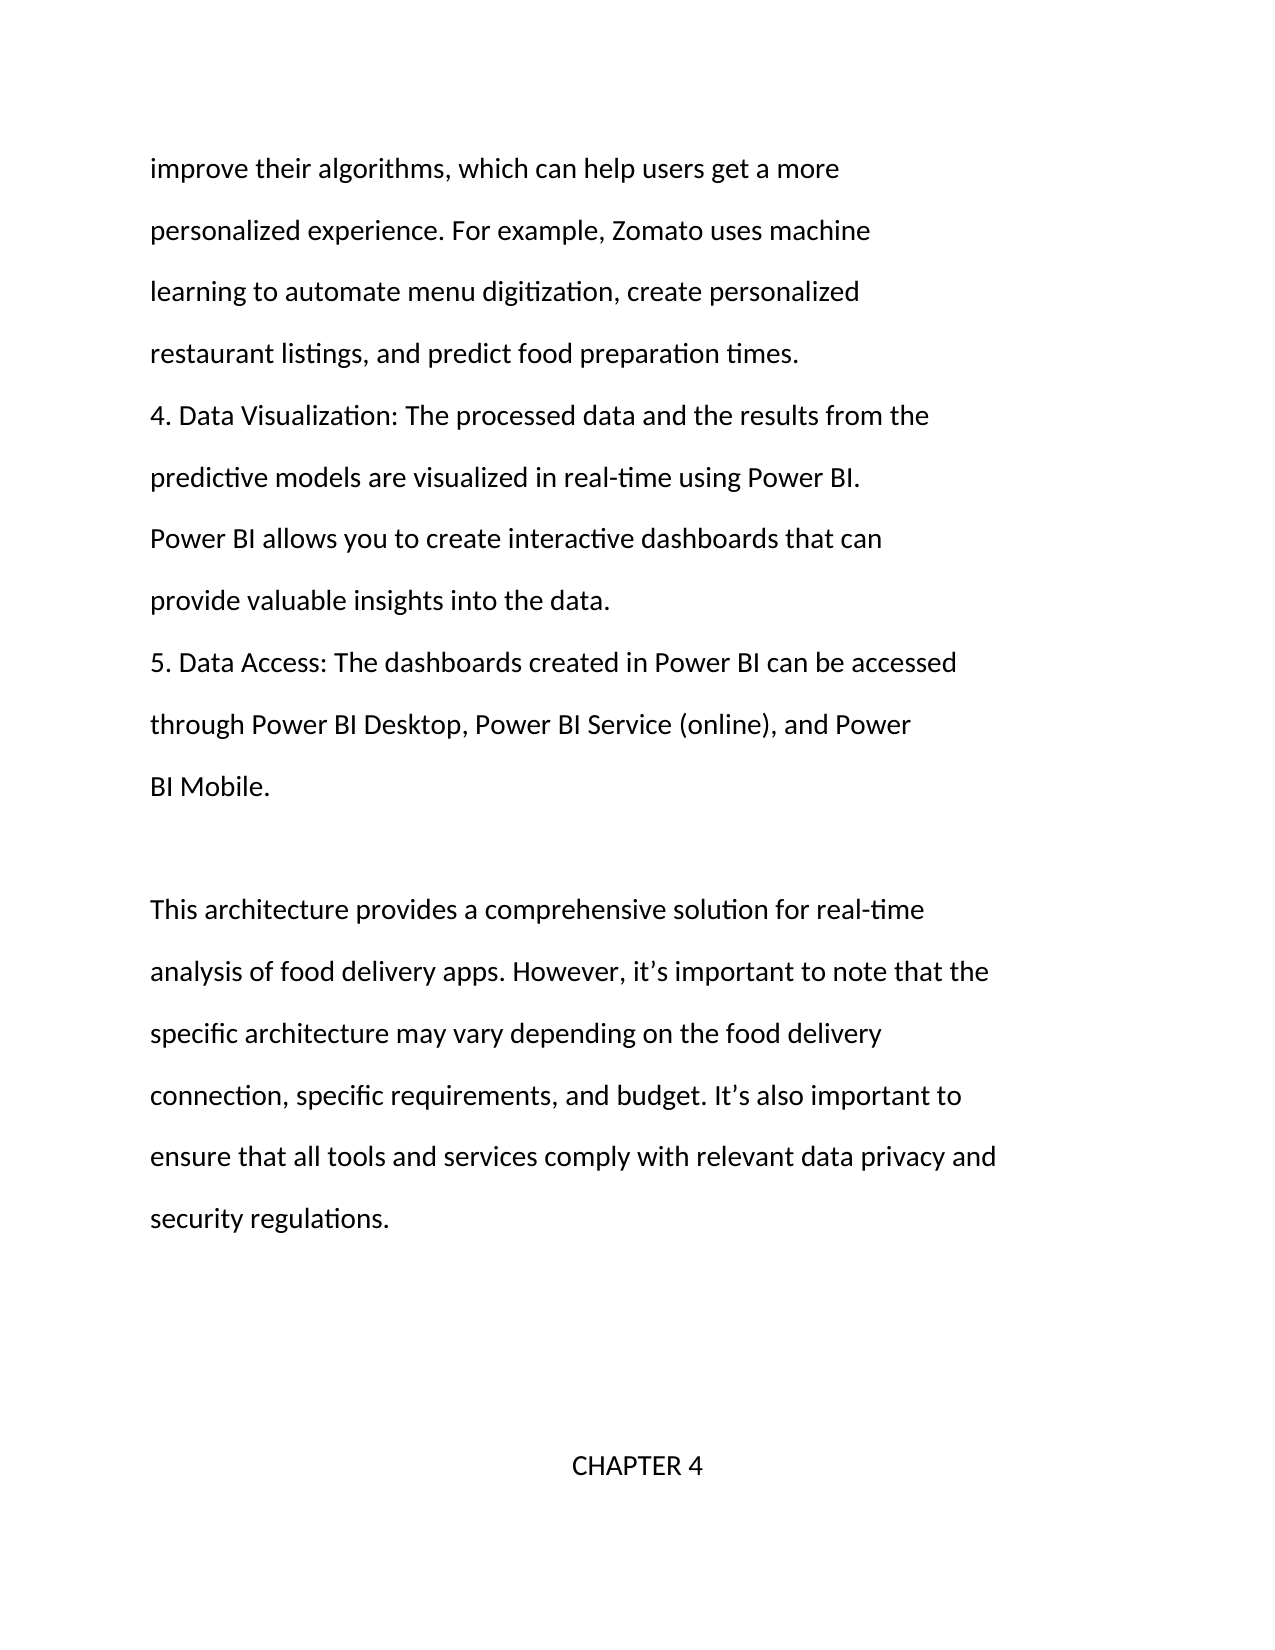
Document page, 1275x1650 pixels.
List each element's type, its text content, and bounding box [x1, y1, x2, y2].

text connection, specific requirements, and budget. It’s also important to [150, 1077, 1125, 1112]
text provide valuable insights into the data. [150, 582, 1125, 618]
text specific architecture may vary depending on the food delivery [150, 1015, 1125, 1050]
text predictive models are visualized in real-time using Power BI. [150, 459, 1125, 494]
text 5. Data Access: The dashboards created in Power BI can be accessed [150, 644, 1125, 680]
text ensure that all tools and services comply with relevant data privacy and [150, 1138, 1125, 1174]
text analysis of food delivery apps. However, it’s important to note that the [150, 953, 1125, 989]
text 4. Data Visualization: The processed data and the results from the [150, 397, 1125, 433]
text CHAPTER 4 [150, 1447, 1125, 1483]
text security regulations. [150, 1200, 1125, 1236]
text Power BI allows you to create interactive dashboards that can [150, 521, 1125, 556]
text improve their algorithms, which can help users get a more [150, 150, 1125, 186]
text restaurant listings, and predict food preparation times. [150, 335, 1125, 371]
text learning to automate menu digitization, create personalized [150, 273, 1125, 309]
text personalized experience. For example, Zomato uses machine [150, 212, 1125, 247]
text This architecture provides a comprehensive solution for real-time [150, 891, 1125, 927]
text through Power BI Desktop, Power BI Service (online), and Power [150, 706, 1125, 742]
text BI Mobile. [150, 768, 1125, 803]
